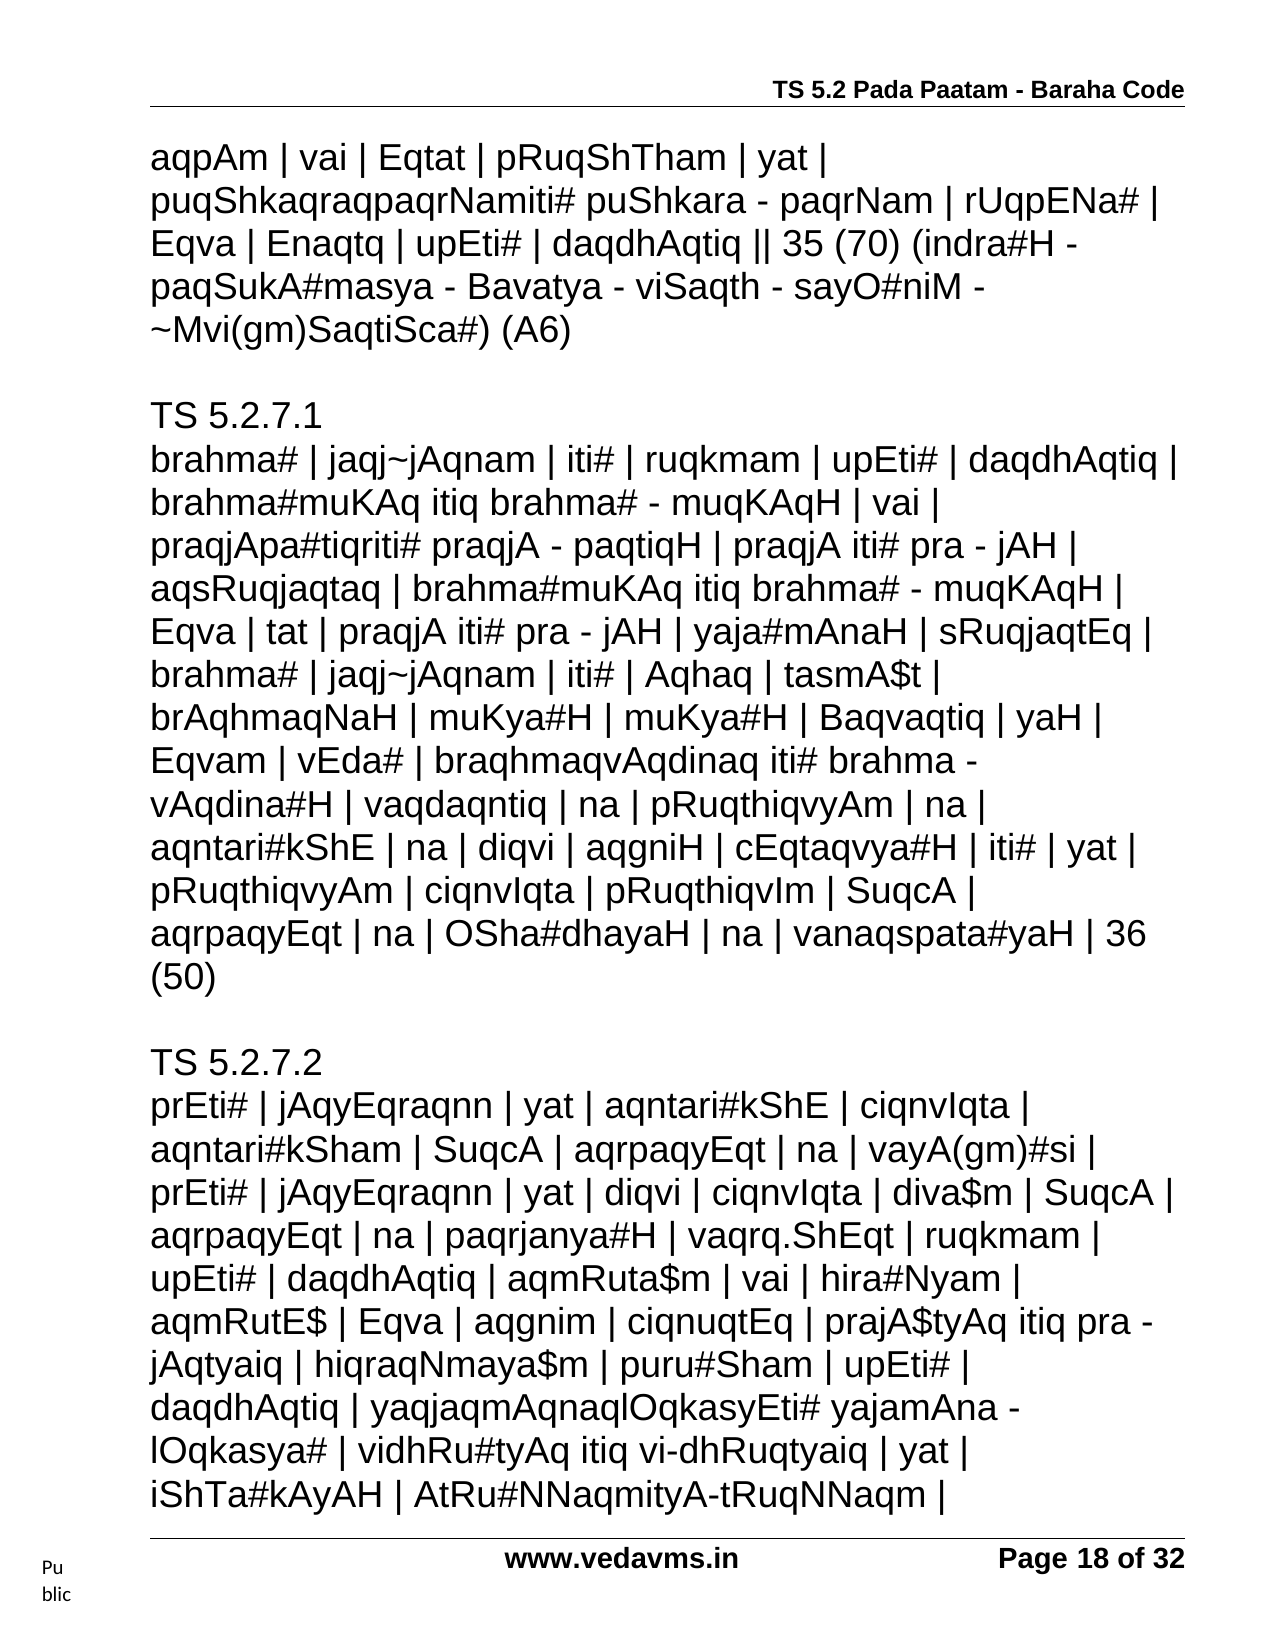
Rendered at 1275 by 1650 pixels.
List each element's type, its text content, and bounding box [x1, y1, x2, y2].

text TS 5.2.7.1 [150, 394, 1185, 437]
text brahma# | jaqj~jAqnam | iti# | ruqkmam | upEti# | daqdhAqtiq | brahma#muKAq itiq brahma# - muqKAqH | vai | praqjApa#tiqriti# praqjA - paqtiqH | praqjA iti# pra - jAH | aqsRuqjaqtaq | brahma#muKAq itiq brahma# - muqKAqH | Eqva | tat | praqjA iti# pra - jAH | yaja#mAnaH | sRuqjaqtEq | brahma# | jaqj~jAqnam | iti# | Aqhaq | tasmA$t | brAqhmaqNaH | muKya#H | muKya#H | Baqvaqtiq | yaH | Eqvam | vEda# | braqhmaqvAqdinaq iti# brahma - vAqdina#H | vaqdaqntiq | na | pRuqthiqvyAm | na | aqntari#kShE | na | diqvi | aqgniH | cEqtaqvya#H | iti# | yat | pRuqthiqvyAm | ciqnvIqta | pRuqthiqvIm | SuqcA | aqrpaqyEqt | na | OSha#dhayaH | na | vanaqspata#yaH | 36 (50) [150, 437, 1185, 997]
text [150, 135, 1185, 351]
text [150, 1084, 1185, 1515]
text TS 5.2.7.2 [150, 1041, 1185, 1084]
